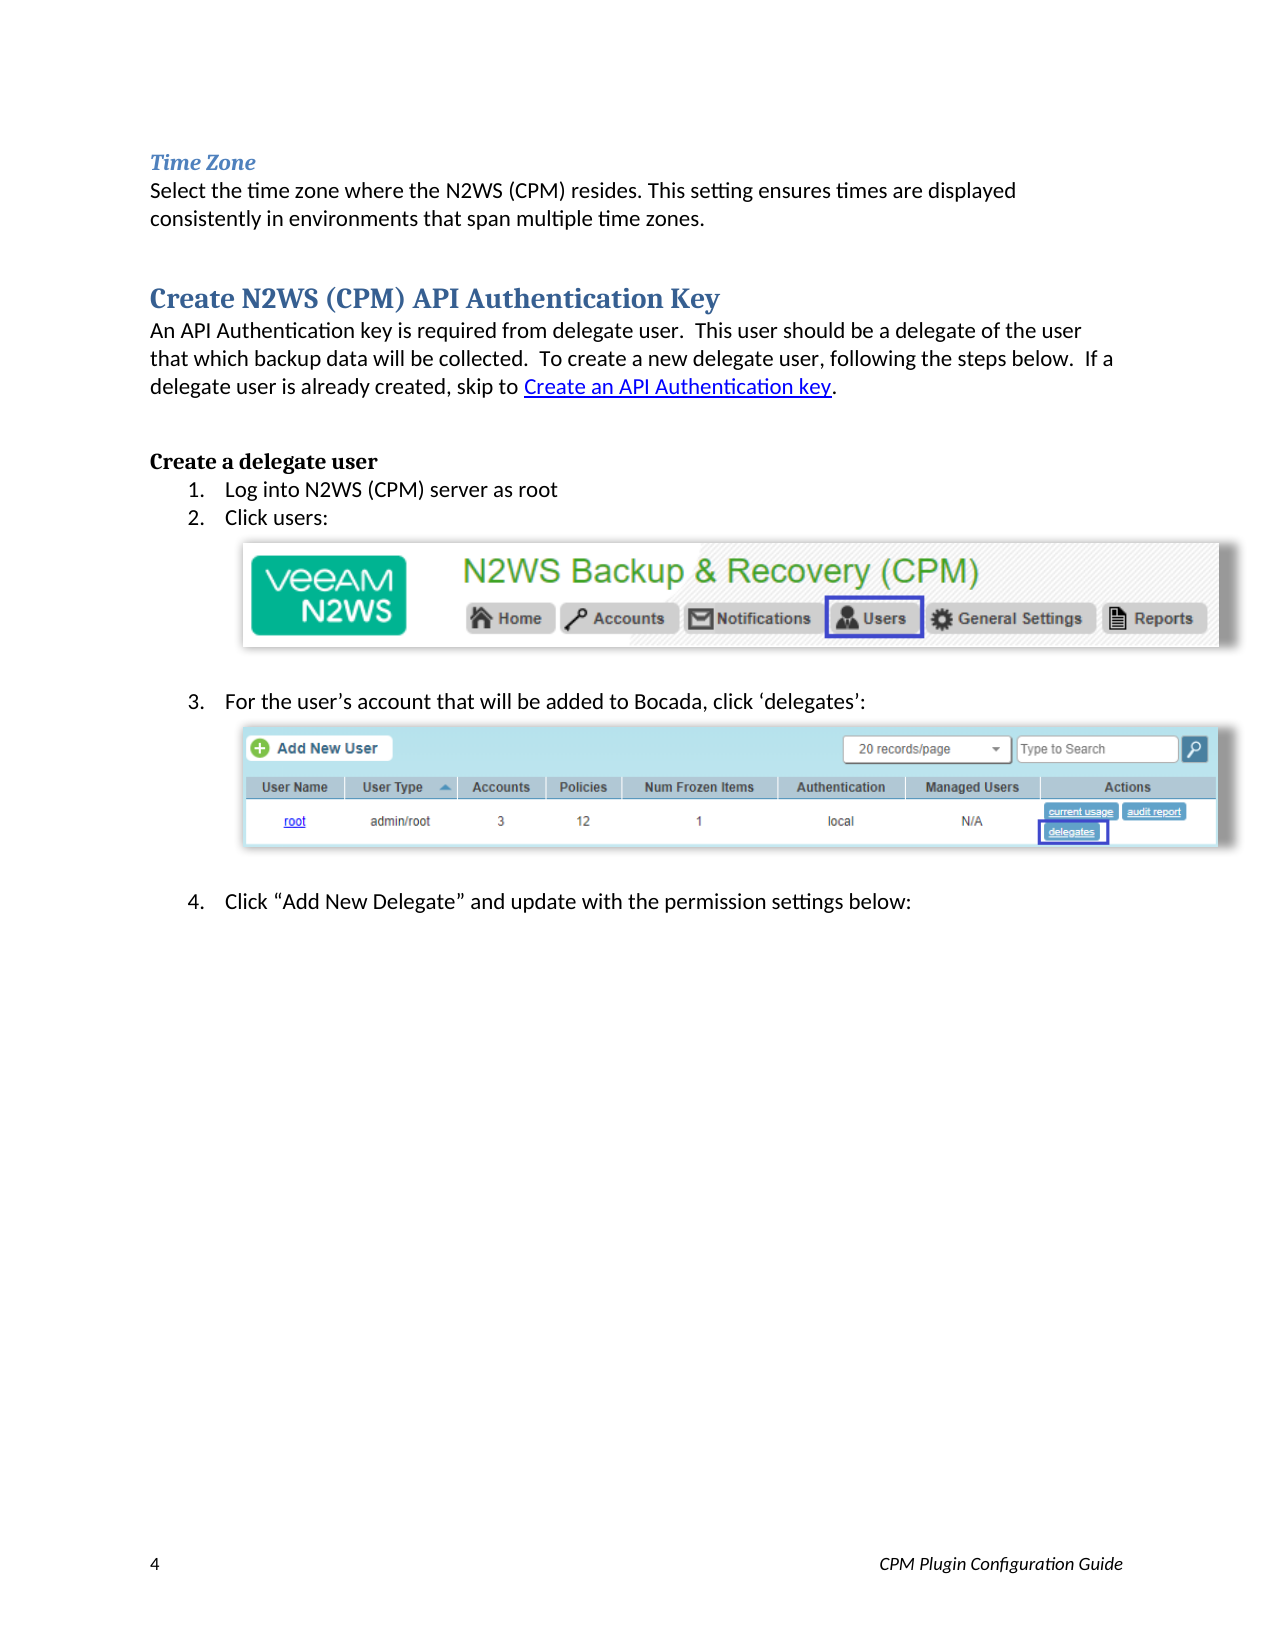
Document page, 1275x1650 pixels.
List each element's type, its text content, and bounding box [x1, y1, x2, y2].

picture [243, 727, 1218, 847]
subtitle Create a delegate user [150, 449, 1125, 475]
subtitle Time Zone [150, 150, 1125, 176]
list Click “Add New Delegate” and update with the permission settings below: [187, 887, 1125, 915]
text Select the time zone where the N2WS (CPM) resides. This setting ensures times are displayed consistently in environments that span multiple time zones. [150, 176, 1127, 232]
text An API Authentication key is required from delegate user. This user should be a delegate of the user that which backup data will be collected. To create a new delegate user, following the steps below. If a delegate user is already created, skip to Create an API Authentication key. [150, 316, 1125, 400]
list Click users: [187, 503, 1125, 531]
list For the user’s account that will be added to Bocada, click ‘delegates’: [187, 687, 1125, 716]
list Log into N2WS (CPM) server as root [187, 475, 1125, 503]
subtitle Create N2WS (CPM) API Authentication Key [150, 282, 1125, 316]
picture [243, 543, 1219, 647]
